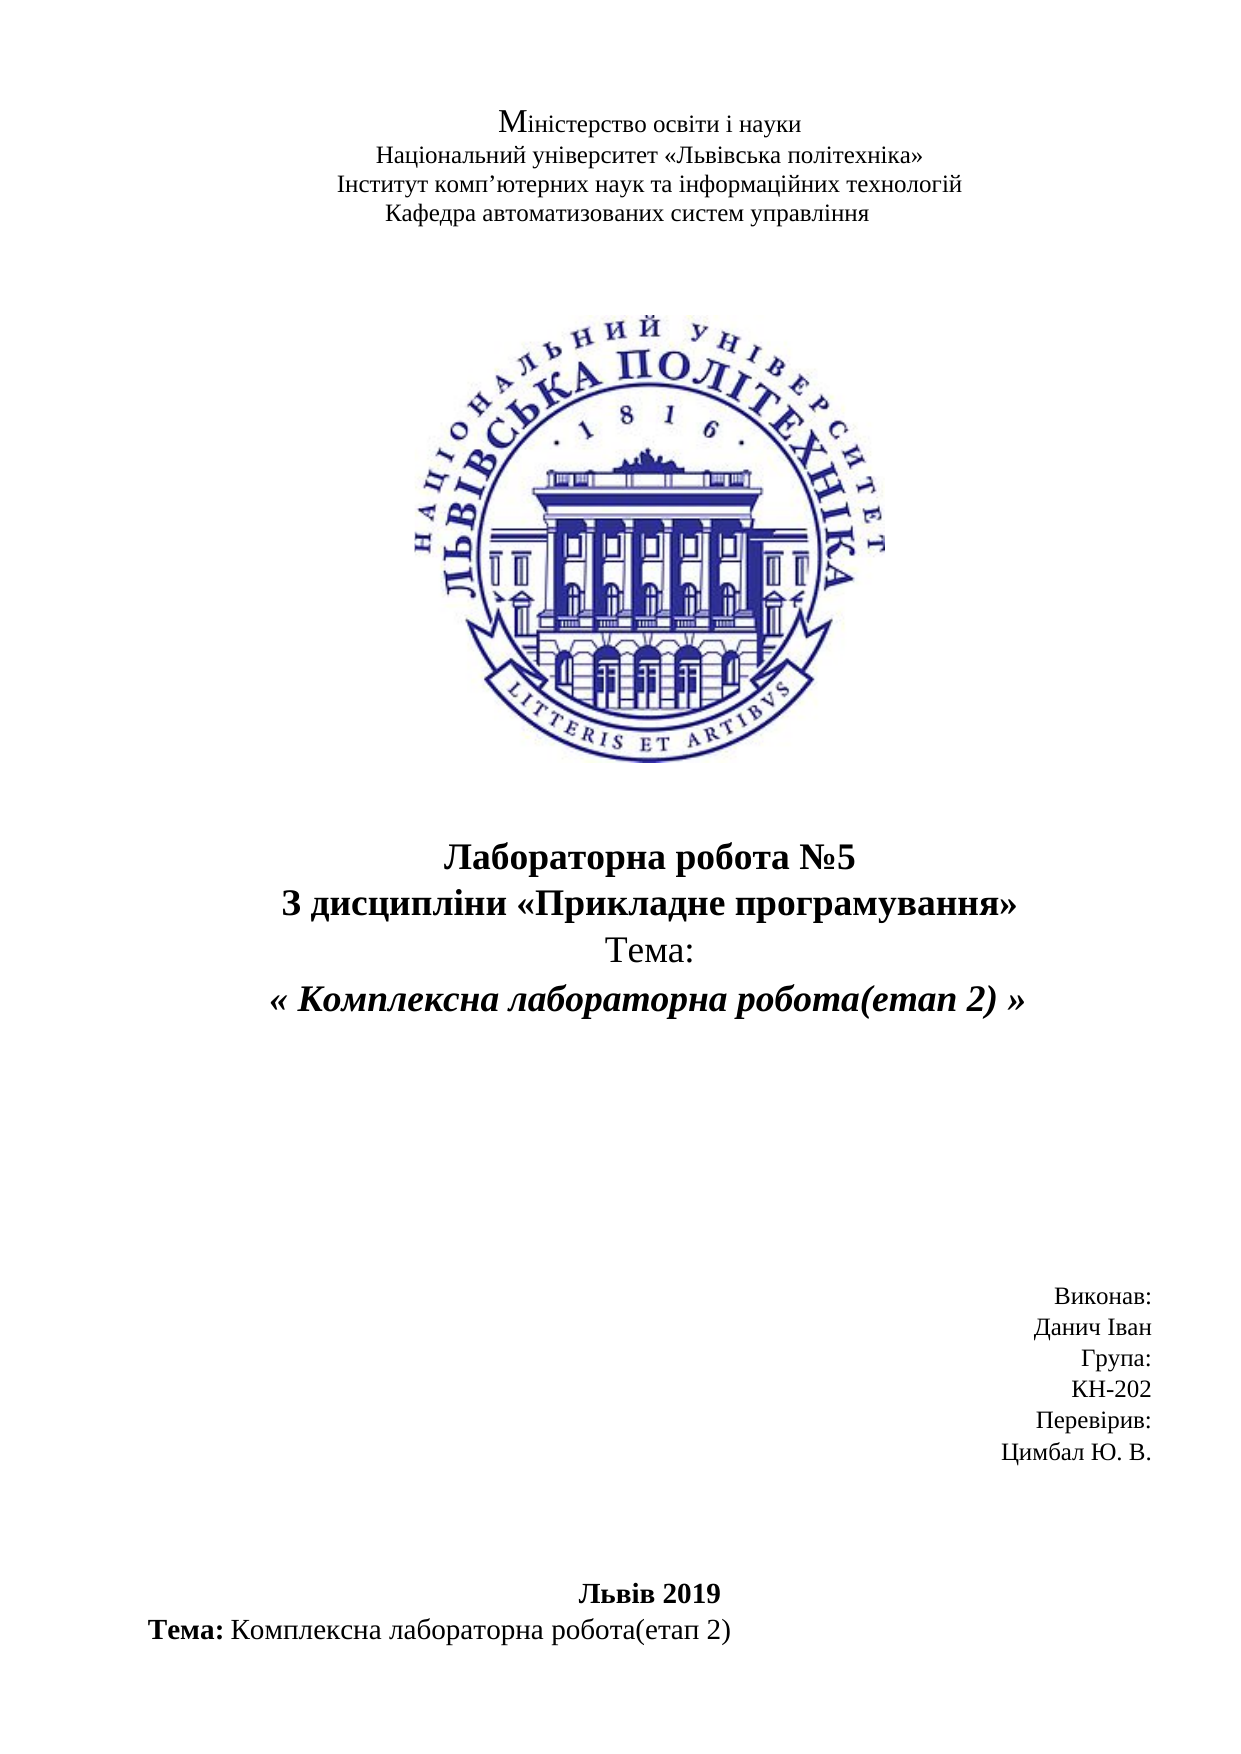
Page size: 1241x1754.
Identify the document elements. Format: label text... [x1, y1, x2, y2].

text Міністерство освіти і науки [148, 102, 986, 140]
text З дисципліни «Прикладне програмування» [148, 881, 1152, 924]
text Львів 2019 [148, 1576, 1152, 1609]
text Виконав: [148, 1281, 1152, 1310]
picture [414, 315, 885, 763]
text « Комплексна лабораторна робота(етап 2) » [148, 977, 1152, 1020]
text Данич Іван [148, 1312, 1152, 1341]
text Інститут комп’ютерних наук та інформаційних технологій [148, 169, 986, 198]
text Лабораторна робота №5 [148, 834, 1152, 877]
text Перевірив: [148, 1406, 1152, 1434]
text Цимбал Ю. В. [148, 1437, 1152, 1465]
title Тема: [148, 927, 1152, 970]
text КН-202 [148, 1374, 1152, 1403]
text Кафедра автоматизованих систем управління [59, 198, 986, 226]
text Національний університет «Львівська політехніка» [148, 140, 986, 169]
text Тема: Комплексна лабораторна робота(етап 2) [148, 1612, 1152, 1646]
text Група: [148, 1343, 1152, 1372]
